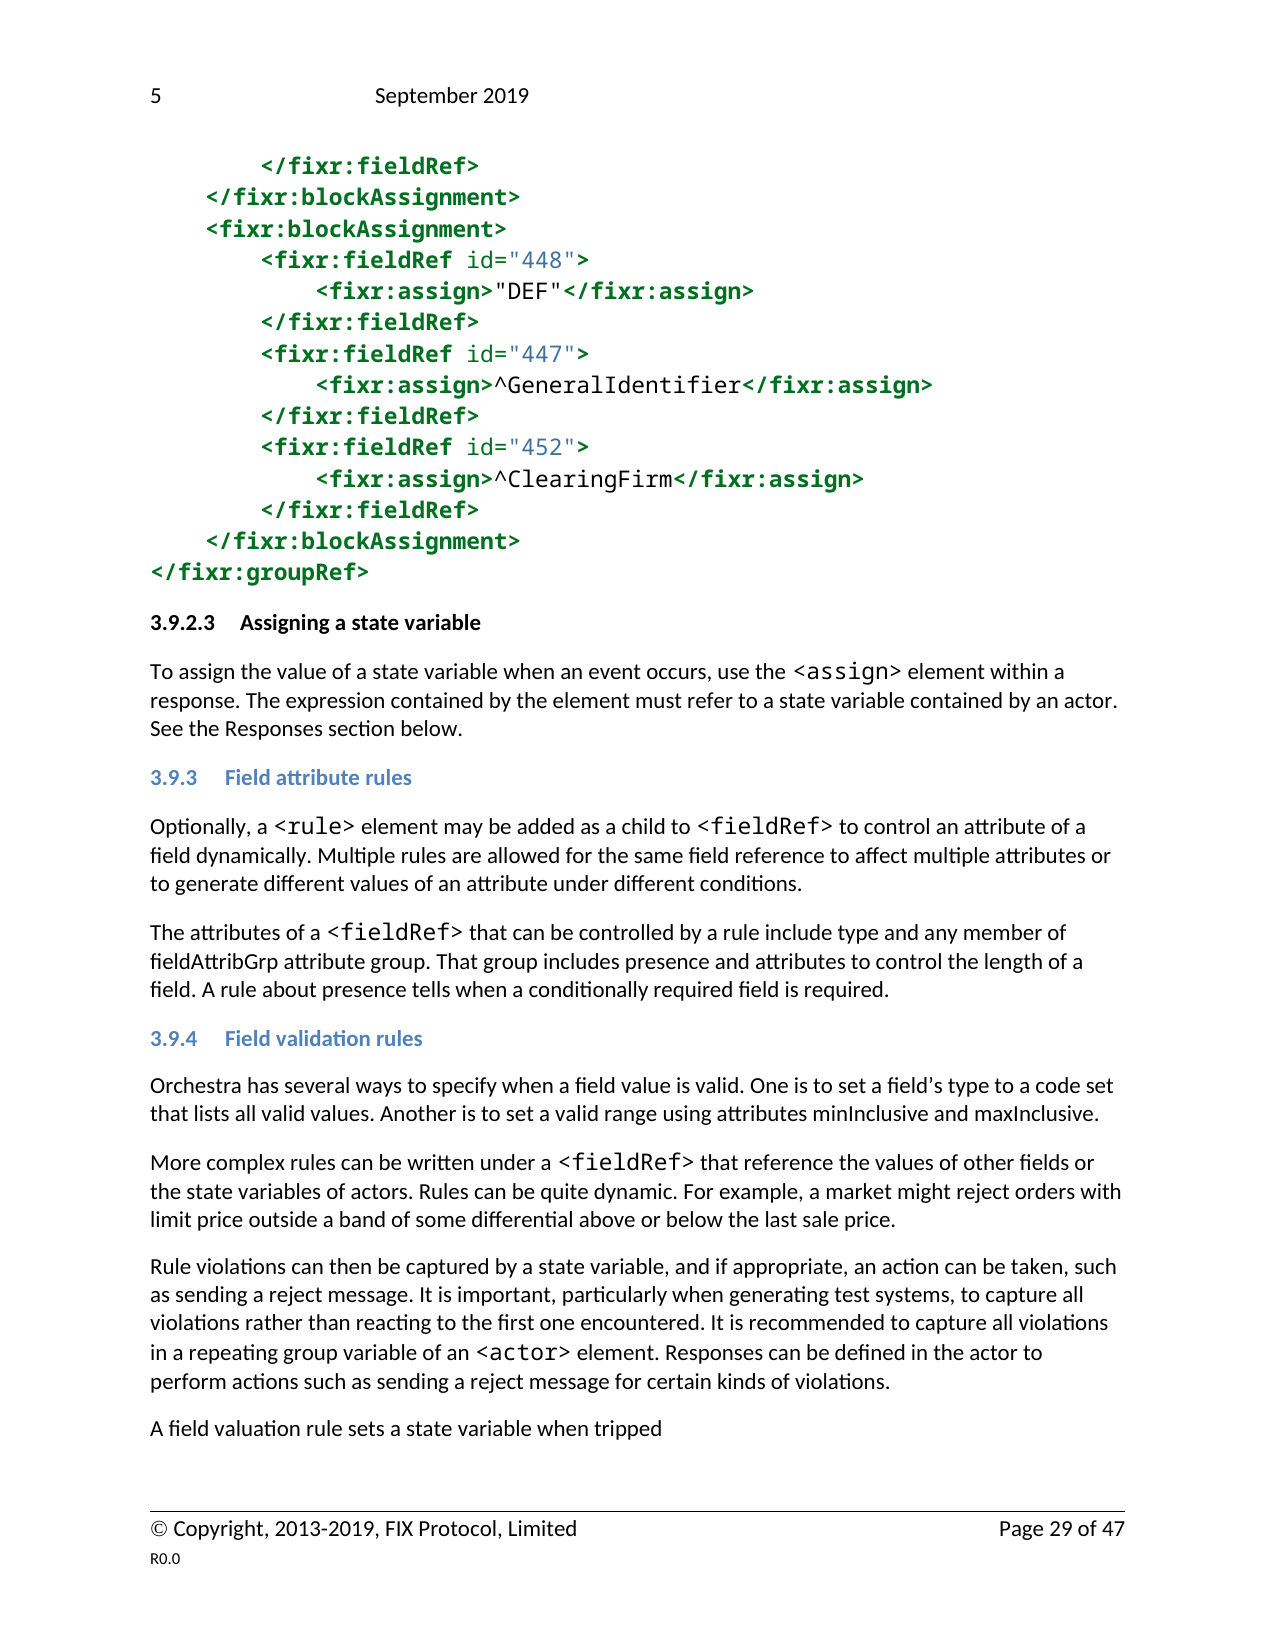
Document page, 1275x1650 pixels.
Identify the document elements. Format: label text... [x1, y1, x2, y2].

text Orchestra has several ways to specify when a field value is valid. One is to set a field’s type to a code set that lists all valid values. Another is to set a valid range using attributes minInclusive and maxInclusive. [150, 1071, 1125, 1127]
text The attributes of a <fieldRef> that can be controlled by a rule include type and any member of fieldAttribGrp attribute group. That group includes presence and attributes to control the length of a field. A rule about presence tells when a conditionally required field is required. [150, 916, 1125, 1003]
text A field valuation rule sets a state variable when tripped [150, 1414, 1125, 1442]
subtitle Field attribute rules [150, 763, 1125, 791]
subtitle Assigning a state variable [150, 608, 1125, 636]
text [150, 150, 1125, 587]
subtitle Field validation rules [150, 1024, 1125, 1052]
text More complex rules can be written under a <fieldRef> that reference the values of other fields or the state variables of actors. Rules can be quite dynamic. For example, a market might reject orders with limit price outside a band of some differential above or below the last sale price. [150, 1146, 1125, 1233]
text To assign the value of a state variable when an event occurs, use the <assign> element within a response. The expression contained by the element must refer to a state variable contained by an actor. See the Responses section below. [150, 655, 1125, 742]
text Rule violations can then be captured by a state variable, and if appropriate, an action can be taken, such as sending a reject message. It is important, particularly when generating test systems, to capture all violations rather than reacting to the first one encountered. It is recommended to capture all violations in a repeating group variable of an <actor> element. Responses can be defined in the actor to perform actions such as sending a reject message for certain kinds of violations. [150, 1252, 1125, 1395]
text Optionally, a <rule> element may be added as a child to <fieldRef> to control an attribute of a field dynamically. Multiple rules are allowed for the same field reference to affect multiple attributes or to generate different values of an attribute under different conditions. [150, 810, 1125, 897]
